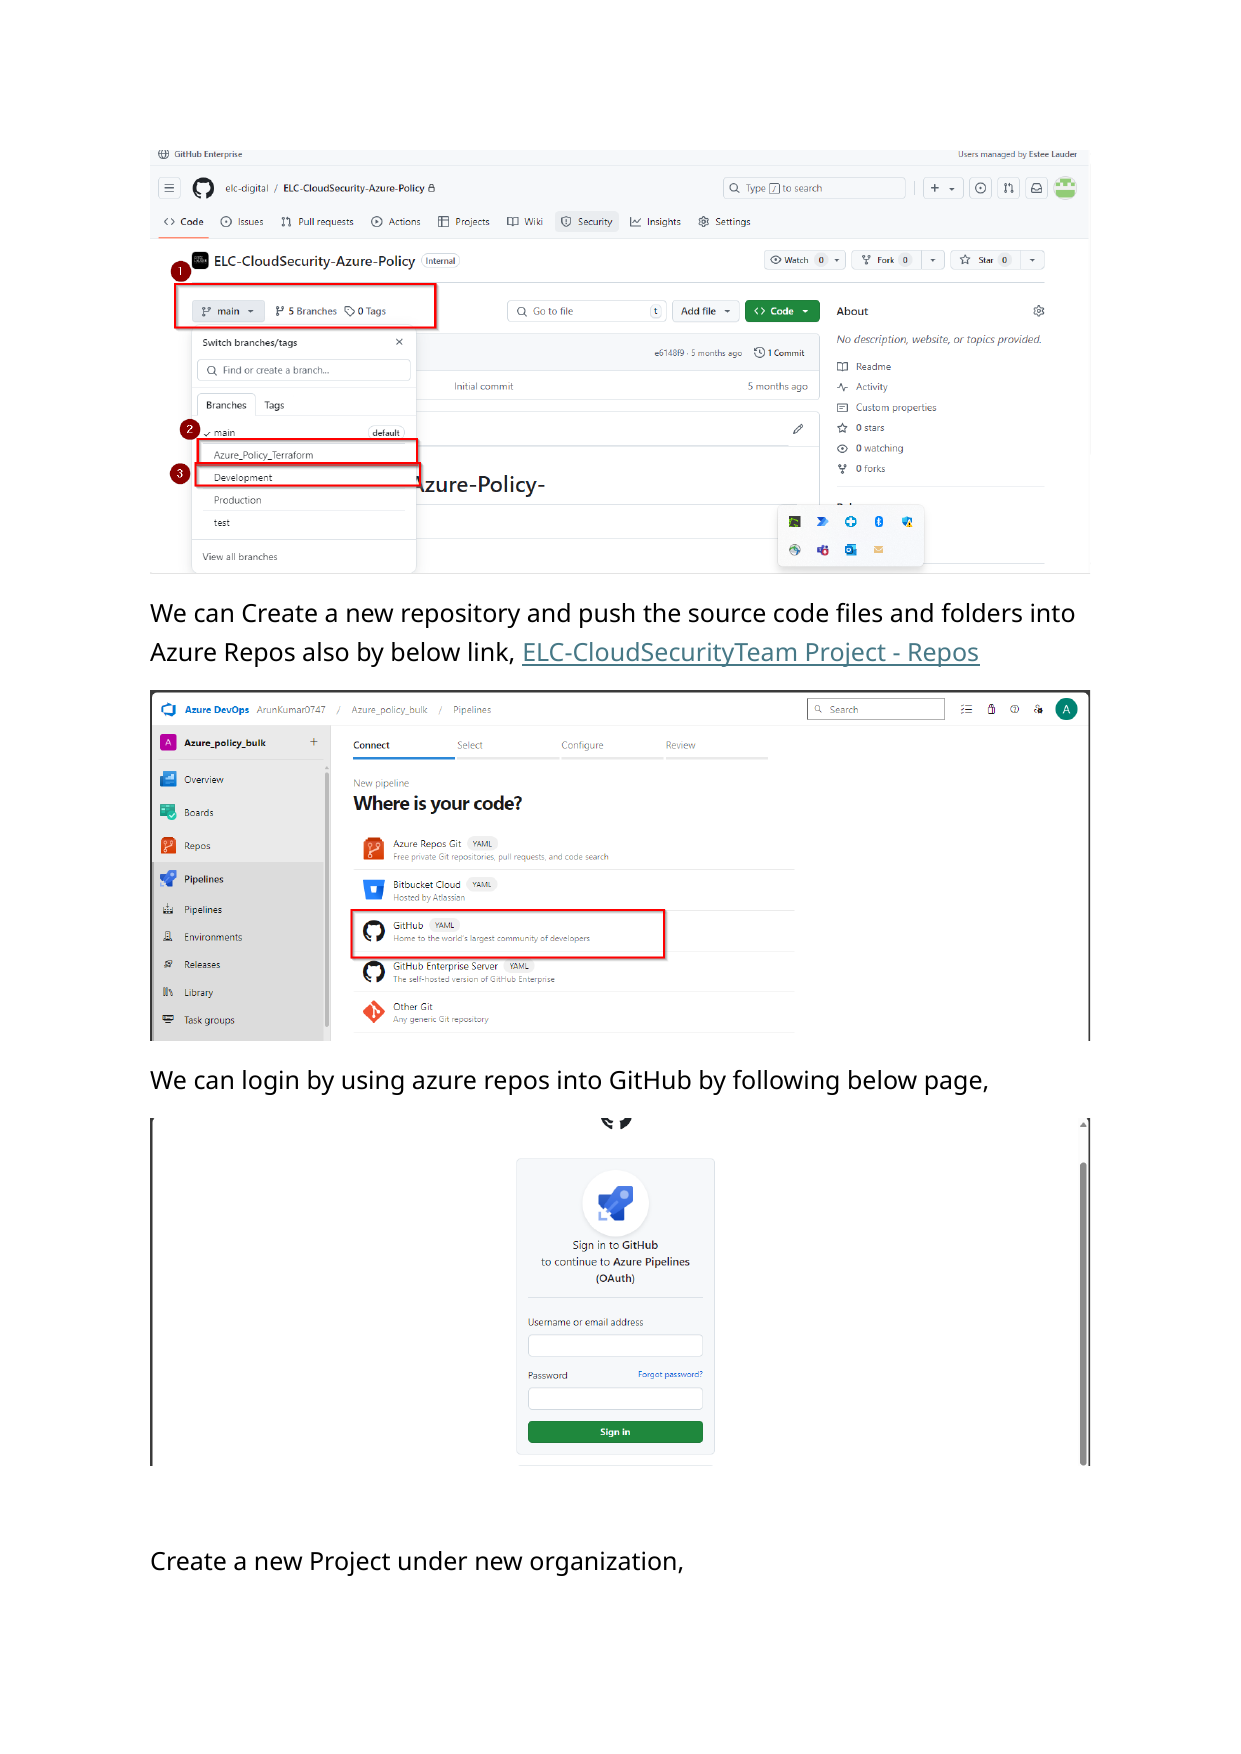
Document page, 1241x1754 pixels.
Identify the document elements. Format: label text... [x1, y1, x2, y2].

picture [150, 1118, 1091, 1466]
picture [150, 150, 1091, 574]
text Create a new Project under new organization, [150, 1543, 1090, 1577]
text We can Create a new repository and push the source code files and folders into Azure Repos also by below link, ELC-CloudSecurityTeam Project - Repos [150, 596, 1090, 669]
text We can login by using azure repos into GitHub by following below page, [150, 1063, 1090, 1097]
picture [150, 690, 1091, 1041]
